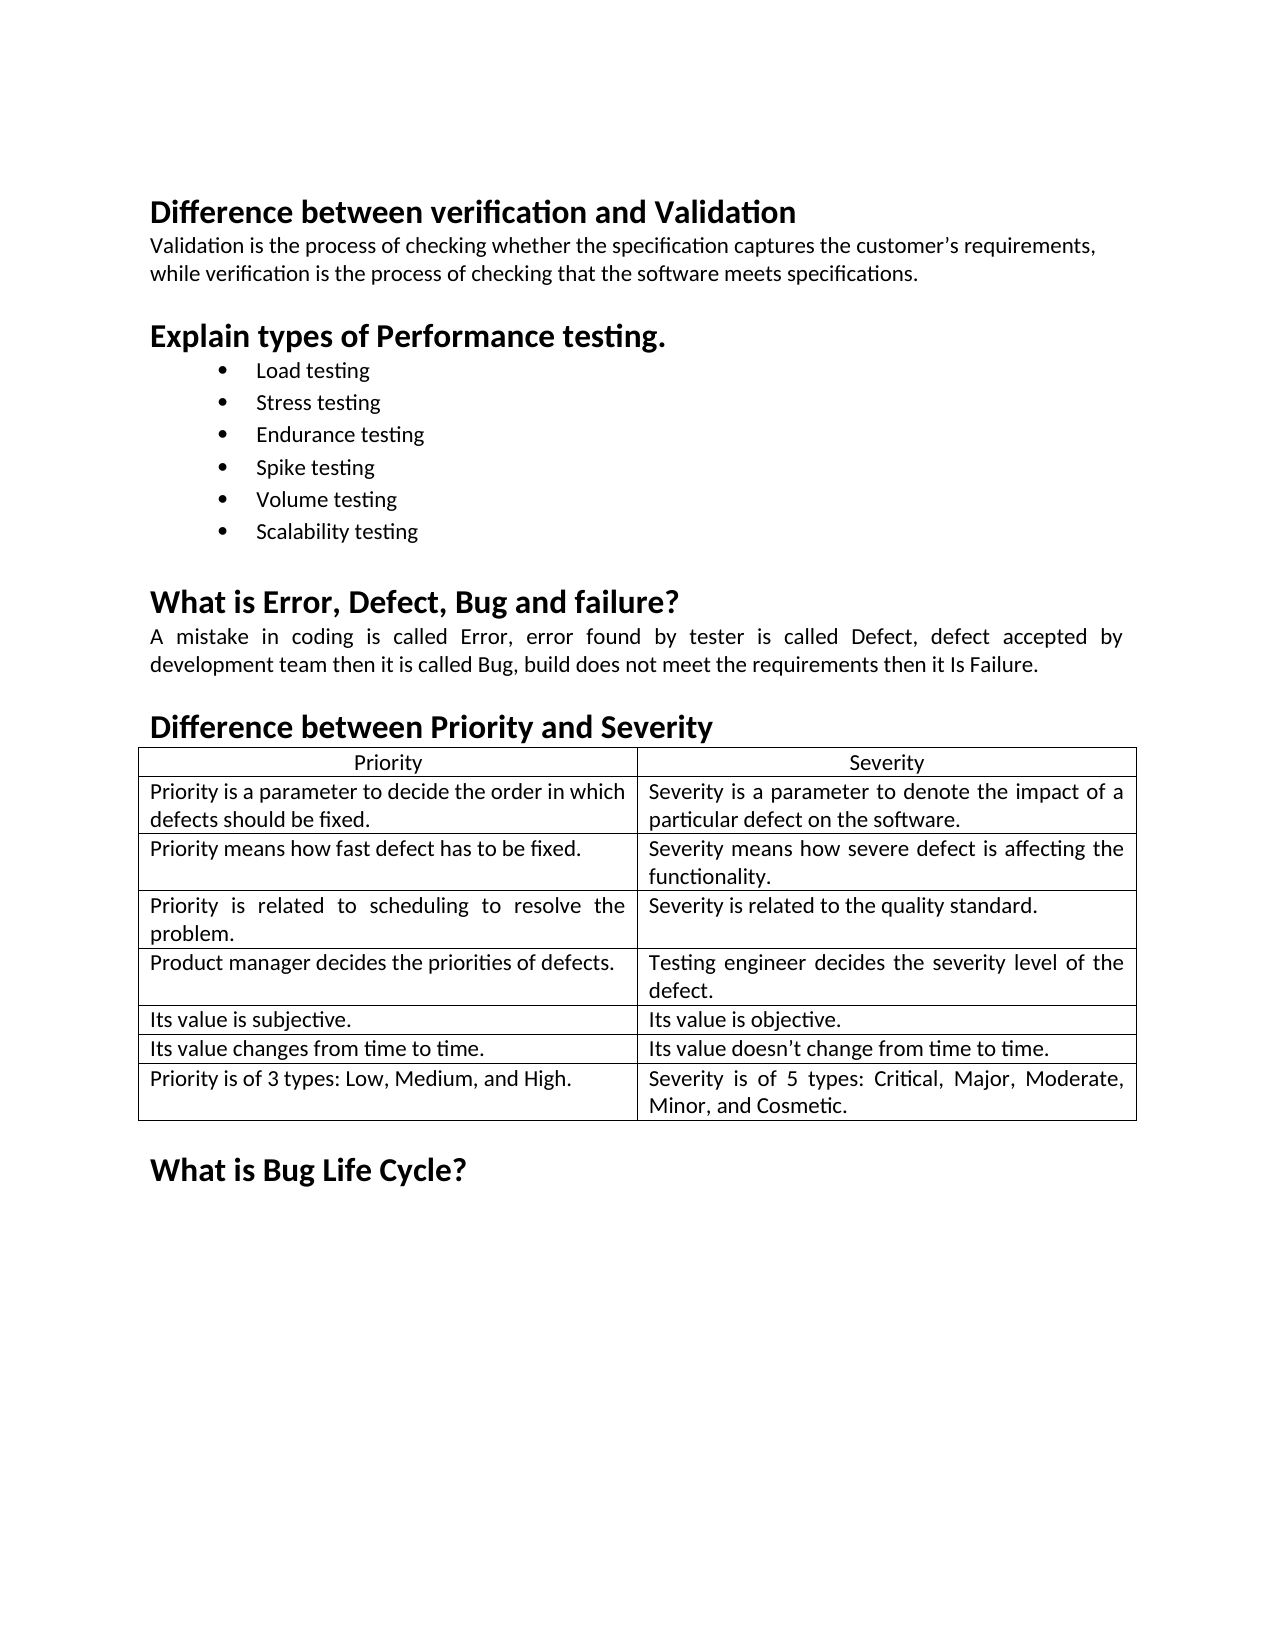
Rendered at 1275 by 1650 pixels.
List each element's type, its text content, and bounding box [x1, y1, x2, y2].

table_header Priority [139, 748, 637, 776]
list Scalability testing [219, 517, 1125, 545]
table_cell Its value doesn’t change from time to time. [638, 1035, 1136, 1063]
table_cell Its value is subjective. [139, 1006, 637, 1033]
list Stress testing [219, 388, 1125, 416]
text Difference between Priority and Severity [150, 706, 1125, 747]
table_cell Its value changes from time to time. [139, 1035, 637, 1063]
table_cell Priority means how fast defect has to be fixed. [139, 834, 637, 890]
table_cell Its value is objective. [638, 1006, 1136, 1033]
text Explain types of Performance testing. [150, 316, 1125, 356]
list Endurance testing [219, 421, 1125, 449]
table_cell Testing engineer decides the severity level of the defect. [638, 949, 1136, 1004]
table_cell Severity is of 5 types: Critical, Major, Moderate, Minor, and Cosmetic. [638, 1064, 1136, 1120]
text Validation is the process of checking whether the specification captures the customer’s requirements, while verification is the process of checking that the software meets specifications. [150, 231, 1125, 287]
table_header Severity [638, 748, 1136, 776]
table_cell Severity means how severe defect is affecting the functionality. [638, 834, 1136, 890]
table_cell Severity is a parameter to denote the impact of a particular defect on the software. [638, 777, 1136, 833]
text What is Error, Defect, Bug and failure? [150, 582, 1125, 622]
table_cell Severity is related to the quality standard. [638, 891, 1136, 947]
text A mistake in coding is called Error, error found by tester is called Defect, defect accepted by development team then it is called Bug, build does not meet the requirements then it Is Failure. [150, 622, 1125, 678]
table_cell Priority is of 3 types: Low, Medium, and High. [139, 1064, 637, 1120]
text What is Bug Life Cycle? [150, 1149, 1125, 1189]
table_cell Priority is a parameter to decide the order in which defects should be fixed. [139, 777, 637, 833]
list Volume testing [219, 485, 1125, 513]
table_cell Priority is related to scheduling to resolve the problem. [139, 891, 637, 947]
text Difference between verification and Validation [150, 191, 1125, 231]
list Spike testing [219, 453, 1125, 481]
table_cell Product manager decides the priorities of defects. [139, 949, 637, 1004]
list Load testing [219, 356, 1125, 384]
